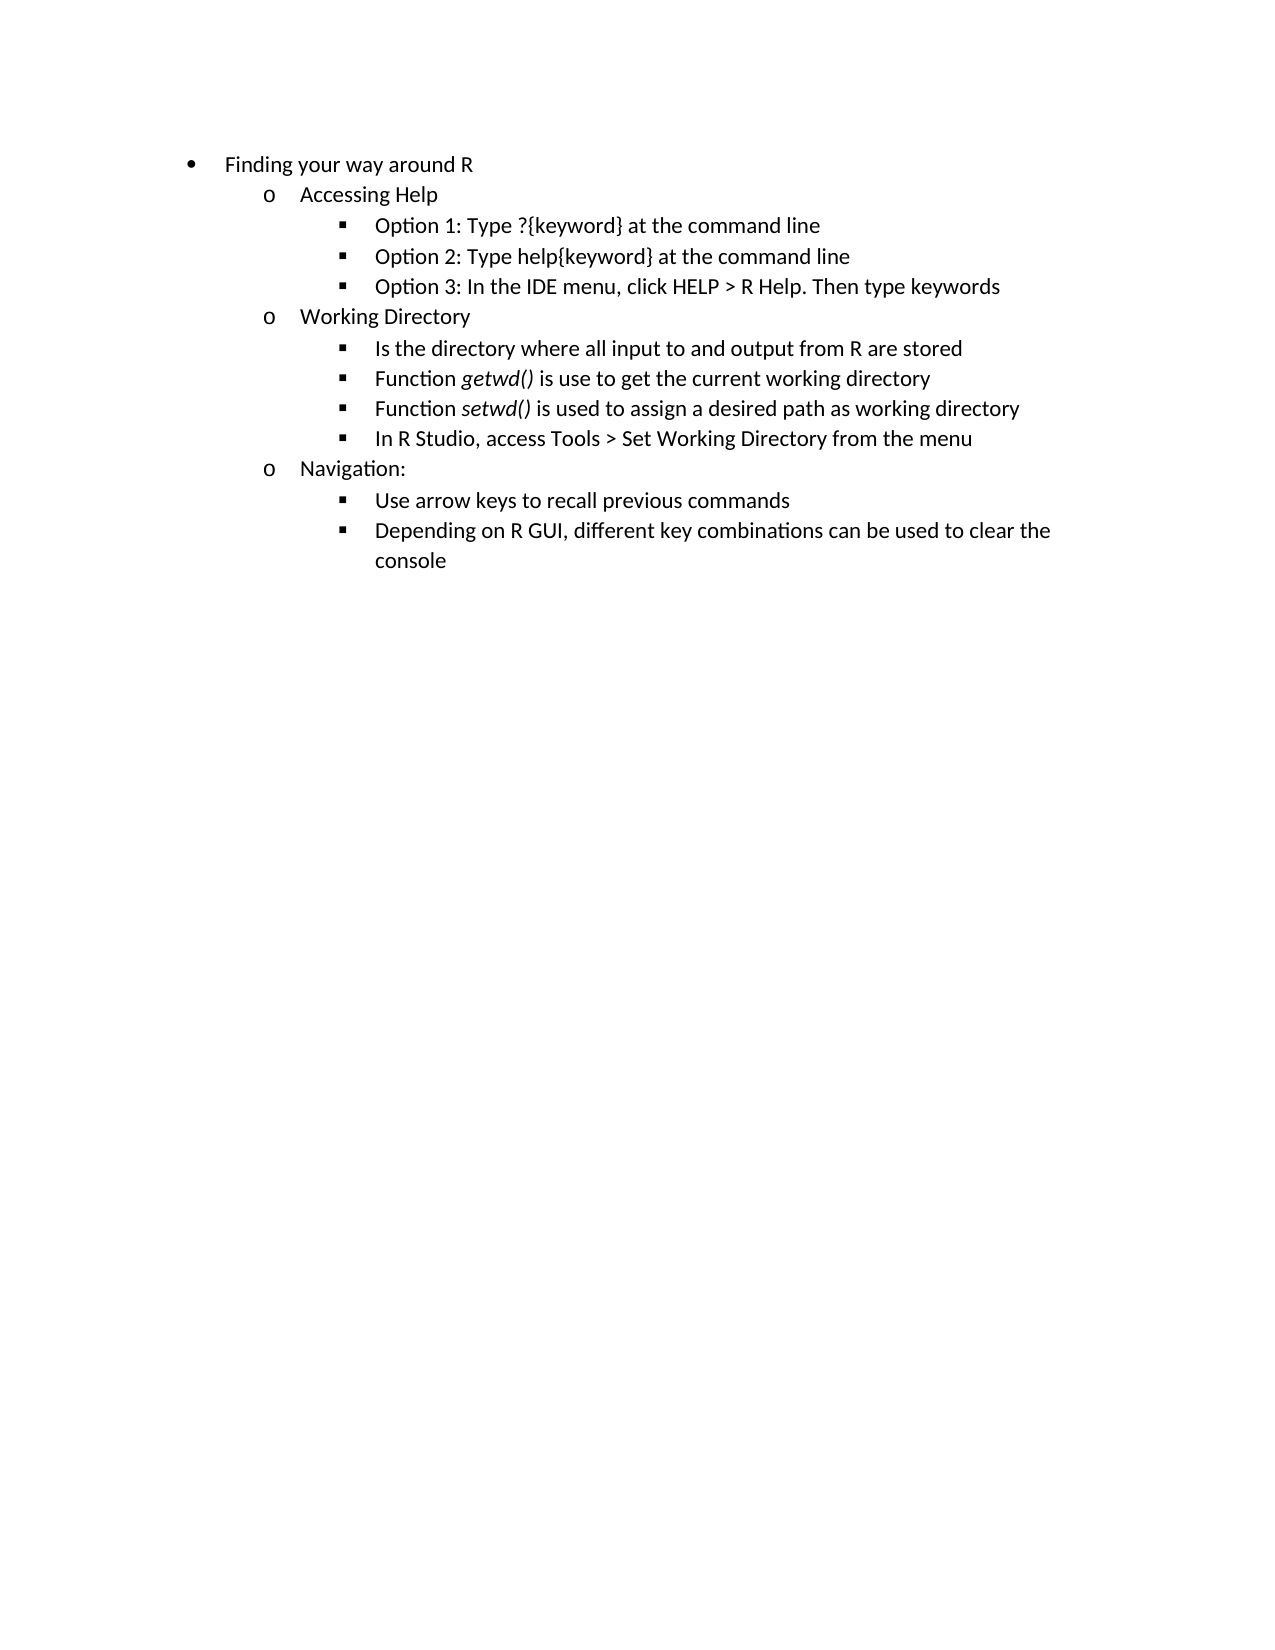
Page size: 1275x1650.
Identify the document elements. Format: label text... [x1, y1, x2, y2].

list Option 2: Type help{keyword} at the command line [337, 242, 1125, 270]
list Navigation: [262, 454, 1125, 484]
list Option 3: In the IDE menu, click HELP > R Help. Then type keywords [337, 272, 1125, 300]
list Option 1: Type ?{keyword} at the command line [337, 212, 1125, 240]
list Is the directory where all input to and output from R are stored [337, 334, 1125, 362]
list Accessing Help [262, 180, 1125, 209]
list In R Studio, access Tools > Set Working Directory from the menu [337, 424, 1125, 452]
list Depending on R GUI, different key combinations can be used to clear the console [337, 516, 1125, 574]
list Function setwd() is used to assign a desired path as working directory [337, 394, 1125, 422]
list Working Directory [262, 302, 1125, 331]
list Function getwd() is use to get the current working directory [337, 364, 1125, 392]
list Use arrow keys to recall previous commands [337, 486, 1125, 514]
list Finding your way around R [187, 150, 1125, 178]
